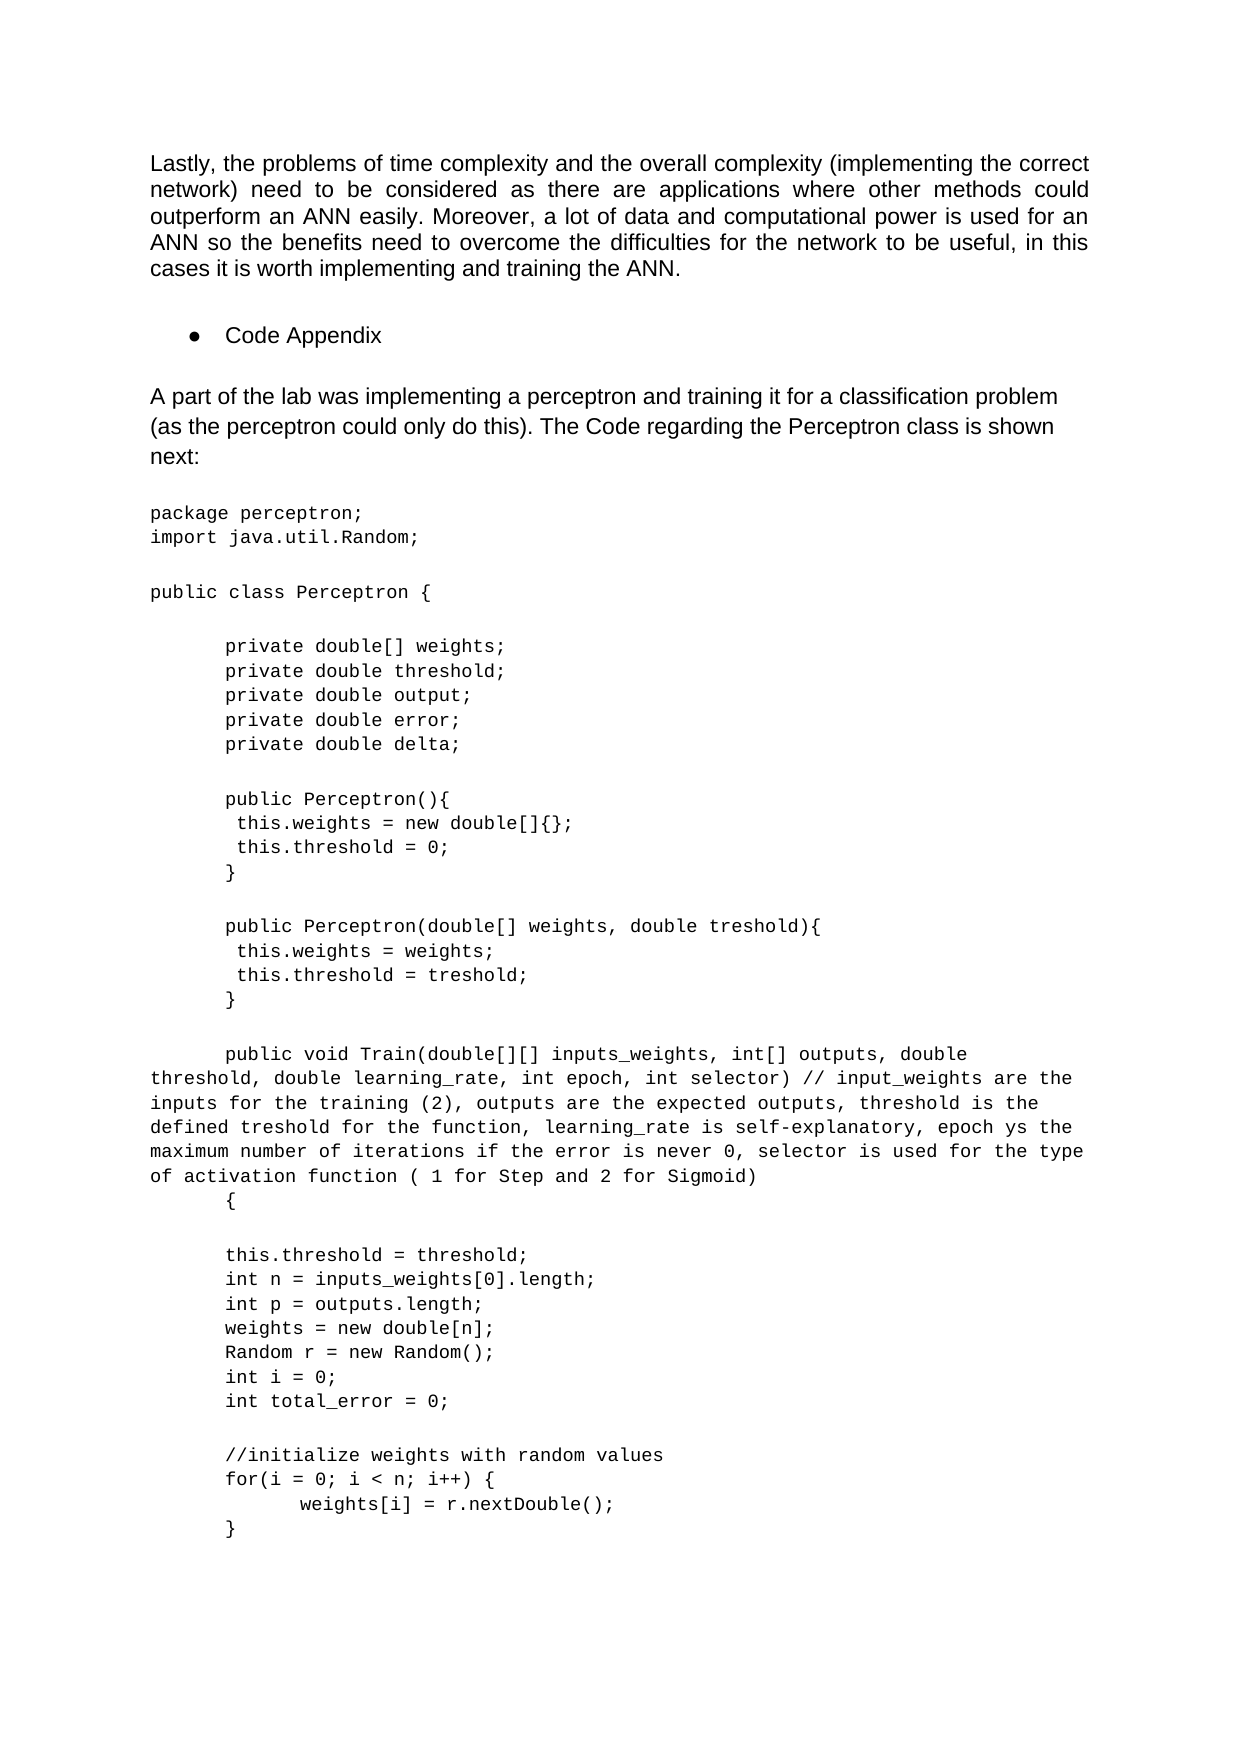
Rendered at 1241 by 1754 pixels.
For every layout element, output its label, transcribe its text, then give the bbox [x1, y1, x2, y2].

text weights[i] = r.nextDouble(); [150, 1494, 1090, 1516]
text this.threshold = 0; [150, 838, 1090, 859]
text import java.util.Random; [150, 528, 1090, 549]
text //initialize weights with random values [150, 1446, 1090, 1467]
text int n = inputs_weights[0].length; [150, 1270, 1090, 1291]
text A part of the lab was implementing a perceptron and training it for a classification problem (as the perceptron could only do this). The Code regarding the Perceptron class is shown next: [150, 383, 1090, 469]
text public class Perceptron { [150, 583, 1090, 604]
text Random r = new Random(); [150, 1343, 1090, 1364]
text private double delta; [150, 735, 1090, 756]
text } [150, 990, 1090, 1011]
text } [150, 862, 1090, 884]
text public void Train(double[][] inputs_weights, int[] outputs, double threshold, double learning_rate, int epoch, int selector) // input_weights are the inputs for the training (2), outputs are the expected outputs, threshold is the defined treshold for the function, learning_rate is self-explanatory, epoch ys the maximum number of iterations if the error is never 0, selector is used for the type of activation function ( 1 for Step and 2 for Sigmoid) [150, 1045, 1090, 1188]
text this.weights = weights; [150, 941, 1090, 963]
text int total_error = 0; [150, 1392, 1090, 1413]
text int p = outputs.length; [150, 1294, 1090, 1316]
text weights = new double[n]; [150, 1319, 1090, 1340]
text public Perceptron(){ [150, 789, 1090, 811]
text for(i = 0; i < n; i++) { [150, 1470, 1090, 1491]
text private double error; [150, 710, 1090, 732]
text private double[] weights; [150, 637, 1090, 658]
text this.threshold = threshold; [150, 1246, 1090, 1267]
text int i = 0; [150, 1367, 1090, 1389]
list Code Appendix [187, 322, 1090, 349]
text Lastly, the problems of time complexity and the overall complexity (implementing the correct network) need to be considered as there are applications where other methods could outperform an ANN easily. Moreover, a lot of data and computational power is used for an ANN so the benefits need to overcome the difficulties for the network to be useful, in this cases it is worth implementing and training the ANN. [150, 150, 1090, 282]
text private double output; [150, 686, 1090, 707]
text private double threshold; [150, 662, 1090, 683]
text this.threshold = treshold; [150, 966, 1090, 987]
text package perceptron; [150, 504, 1090, 525]
text public Perceptron(double[] weights, double treshold){ [150, 917, 1090, 938]
text } [150, 1519, 1090, 1540]
text { [150, 1191, 1090, 1212]
text this.weights = new double[]{}; [150, 814, 1090, 835]
